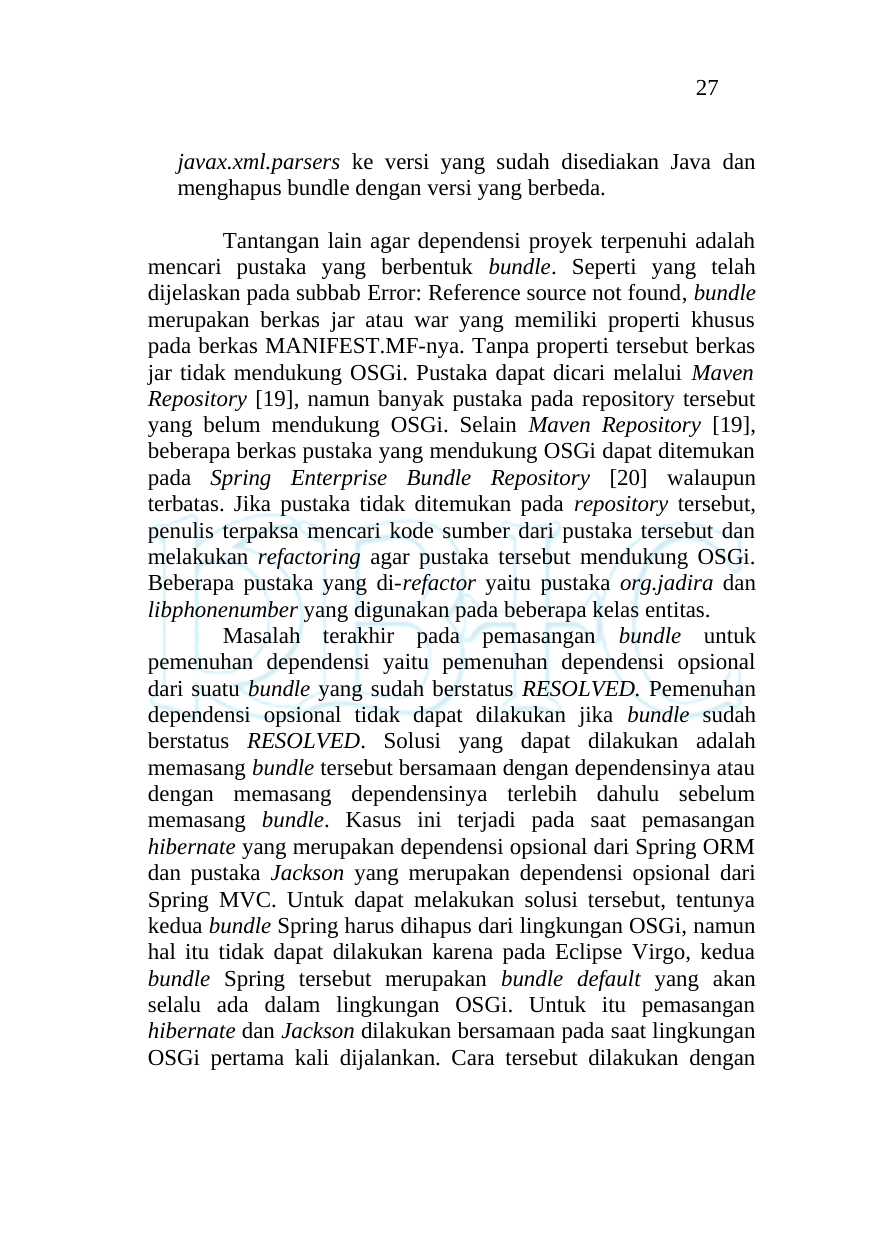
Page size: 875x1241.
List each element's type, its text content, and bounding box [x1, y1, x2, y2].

text Tantangan lain agar dependensi proyek terpenuhi adalah mencari pustaka yang berbentuk bundle. Seperti yang telah dijelaskan pada subbab 2.5.1, bundle merupakan berkas jar atau war yang memiliki properti khusus pada berkas MANIFEST.MF-nya. Tanpa properti tersebut berkas jar tidak mendukung OSGi. Pustaka dapat dicari melalui Maven Repository , namun banyak pustaka pada repository tersebut yang belum mendukung OSGi. Selain Maven Repository , beberapa berkas pustaka yang mendukung OSGi dapat ditemukan pada Spring Enterprise Bundle Repository walaupun terbatas. Jika pustaka tidak ditemukan pada repository tersebut, penulis terpaksa mencari kode sumber dari pustaka tersebut dan melakukan refactoring agar pustaka tersebut mendukung OSGi. Beberapa pustaka yang di-refactor yaitu pustaka org.jadira dan libphonenumber yang digunakan pada beberapa kelas entitas. [148, 227, 756, 622]
